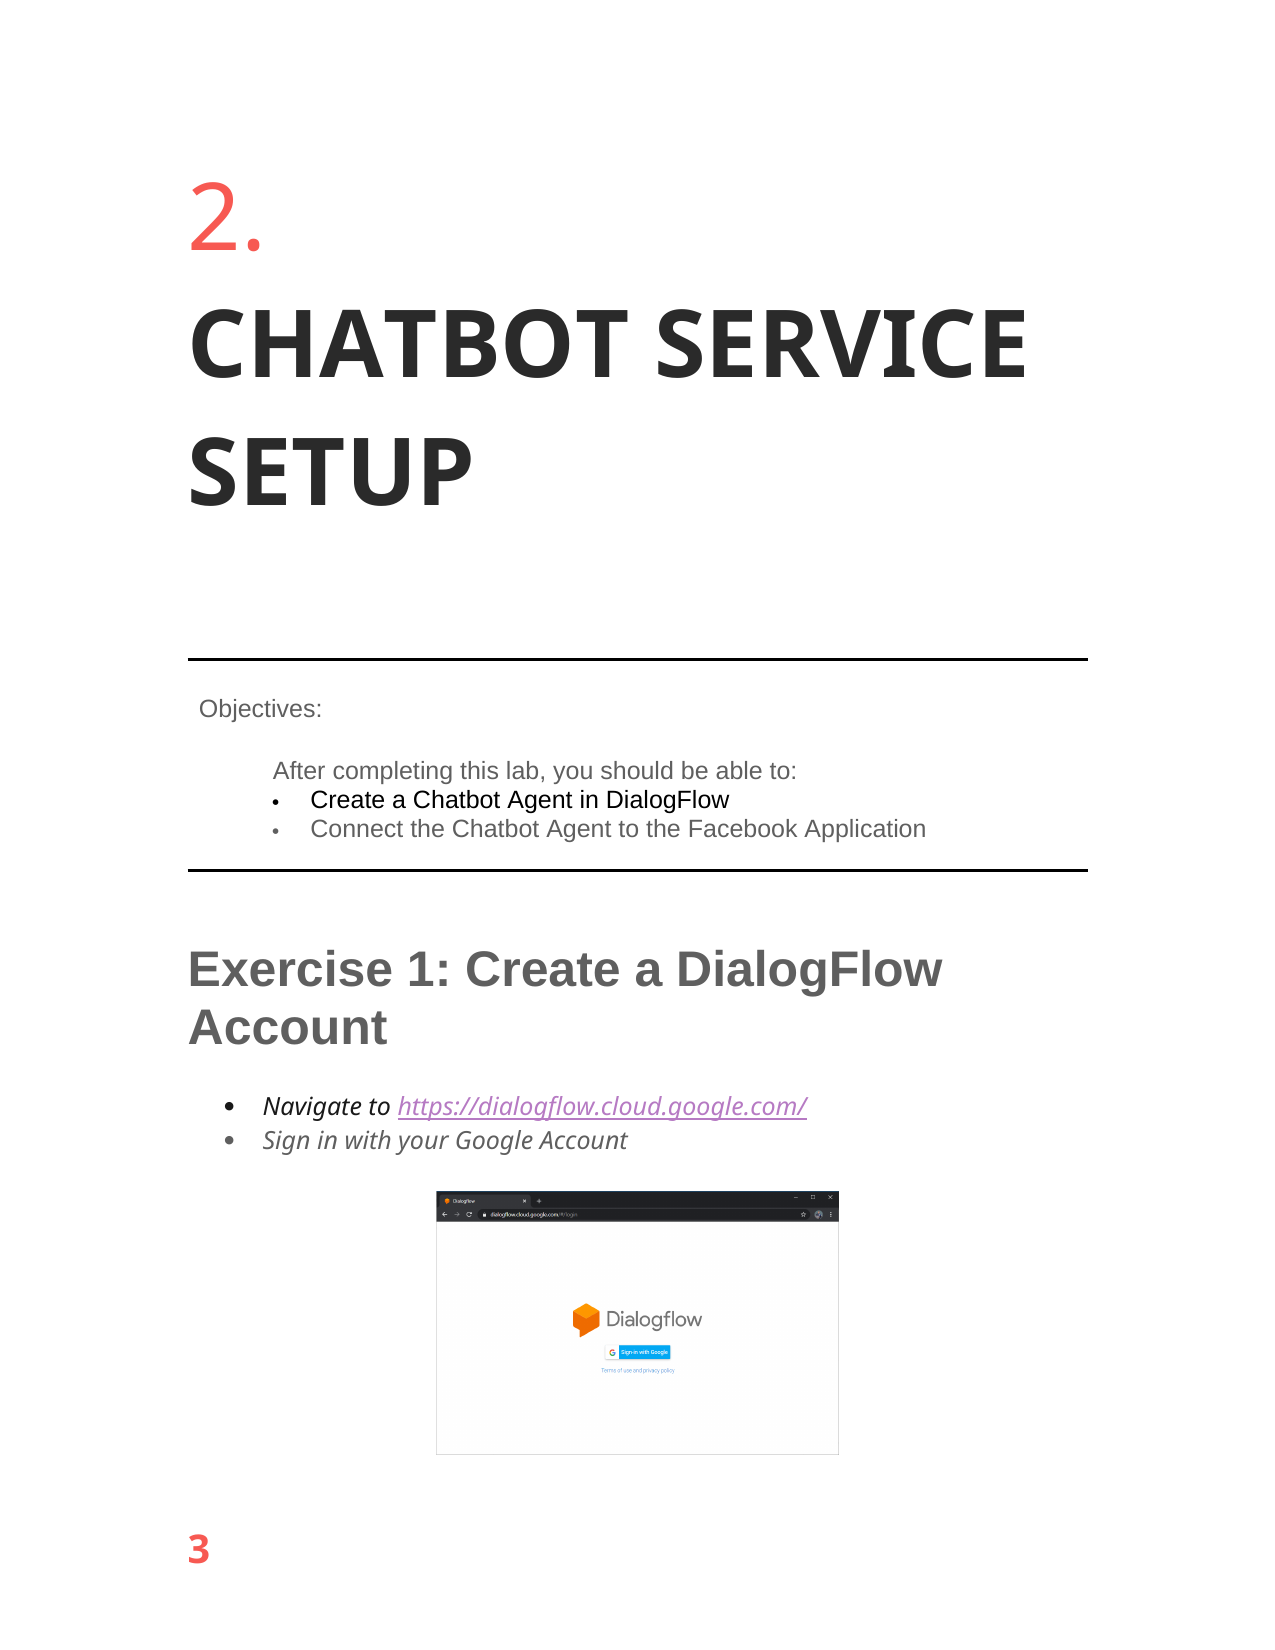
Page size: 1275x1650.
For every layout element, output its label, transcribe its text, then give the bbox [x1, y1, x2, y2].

list Navigate to https://dialogflow.cloud.google.com/ [225, 1089, 1087, 1123]
subtitle 2. Chatbot service setup [187, 150, 1087, 533]
table_header Objectives: After completing this lab, you should be able to: Create a Chatbot Agent in DialogFlow Connect the Chatbot Agent to the Facebook Application [188, 661, 1087, 869]
text Exercise 1: Create a DialogFlow Account [187, 940, 1087, 1055]
list Sign in with your Google Account [225, 1123, 1087, 1157]
picture [436, 1191, 839, 1455]
